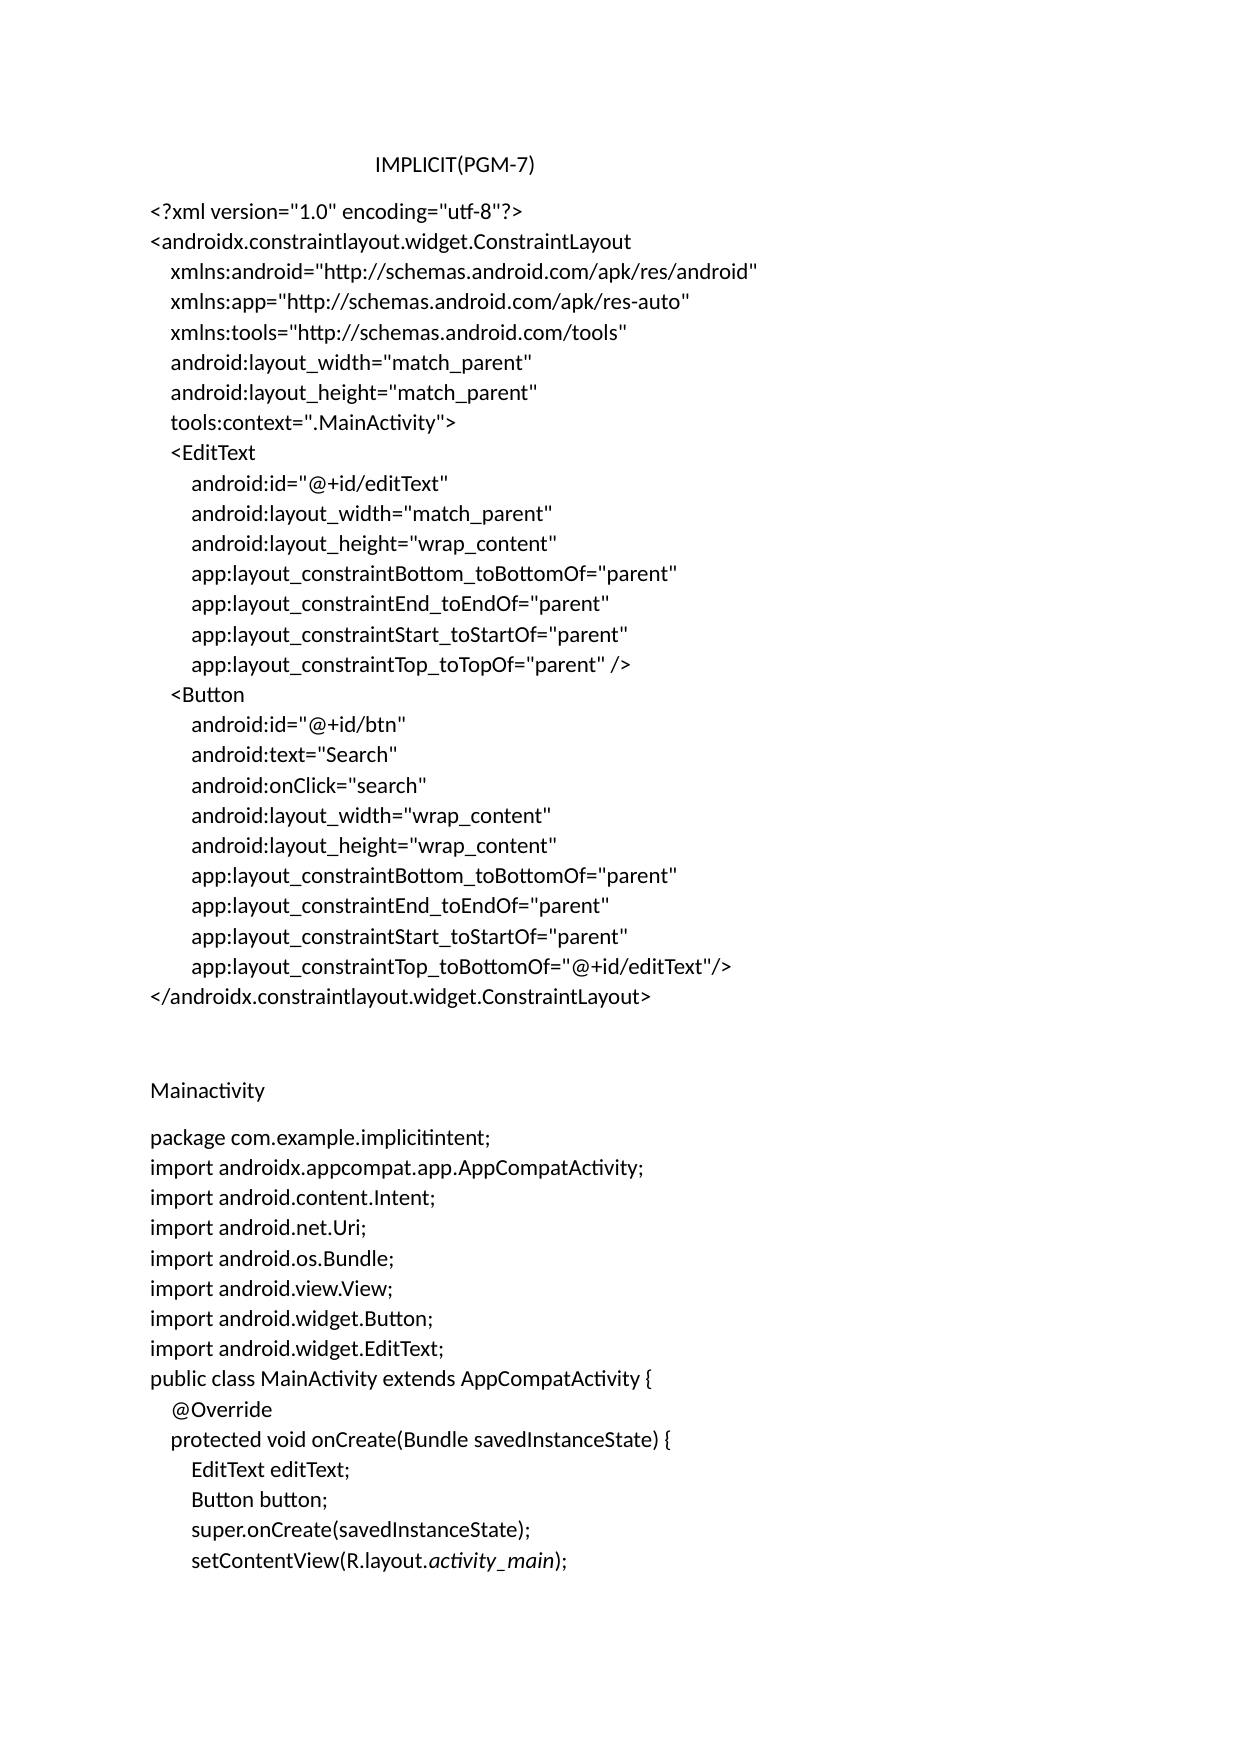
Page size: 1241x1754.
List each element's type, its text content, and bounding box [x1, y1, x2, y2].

text IMPLICIT(PGM-7) [150, 150, 1090, 178]
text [150, 1123, 1090, 1574]
text Mainactivity [150, 1076, 1090, 1104]
text <?xml version="1.0" encoding="utf-8"?> <androidx.constraintlayout.widget.ConstraintLayout xmlns:android="http://schemas.android.com/apk/res/android" xmlns:app="http://schemas.android.com/apk/res-auto" xmlns:tools="http://schemas.android.com/tools" android:layout_width="match_parent" android:layout_height="match_parent" tools:context=".MainActivity"> <EditText android:id="@+id/editText" android:layout_width="match_parent" android:layout_height="wrap_content" app:layout_constraintBottom_toBottomOf="parent" app:layout_constraintEnd_toEndOf="parent" app:layout_constraintStart_toStartOf="parent" app:layout_constraintTop_toTopOf="parent" /> <Button android:id="@+id/btn" android:text="Search" android:onClick="search" android:layout_width="wrap_content" android:layout_height="wrap_content" app:layout_constraintBottom_toBottomOf="parent" app:layout_constraintEnd_toEndOf="parent" app:layout_constraintStart_toStartOf="parent" app:layout_constraintTop_toBottomOf="@+id/editText"/> </androidx.constraintlayout.widget.ConstraintLayout> [150, 197, 1090, 1010]
